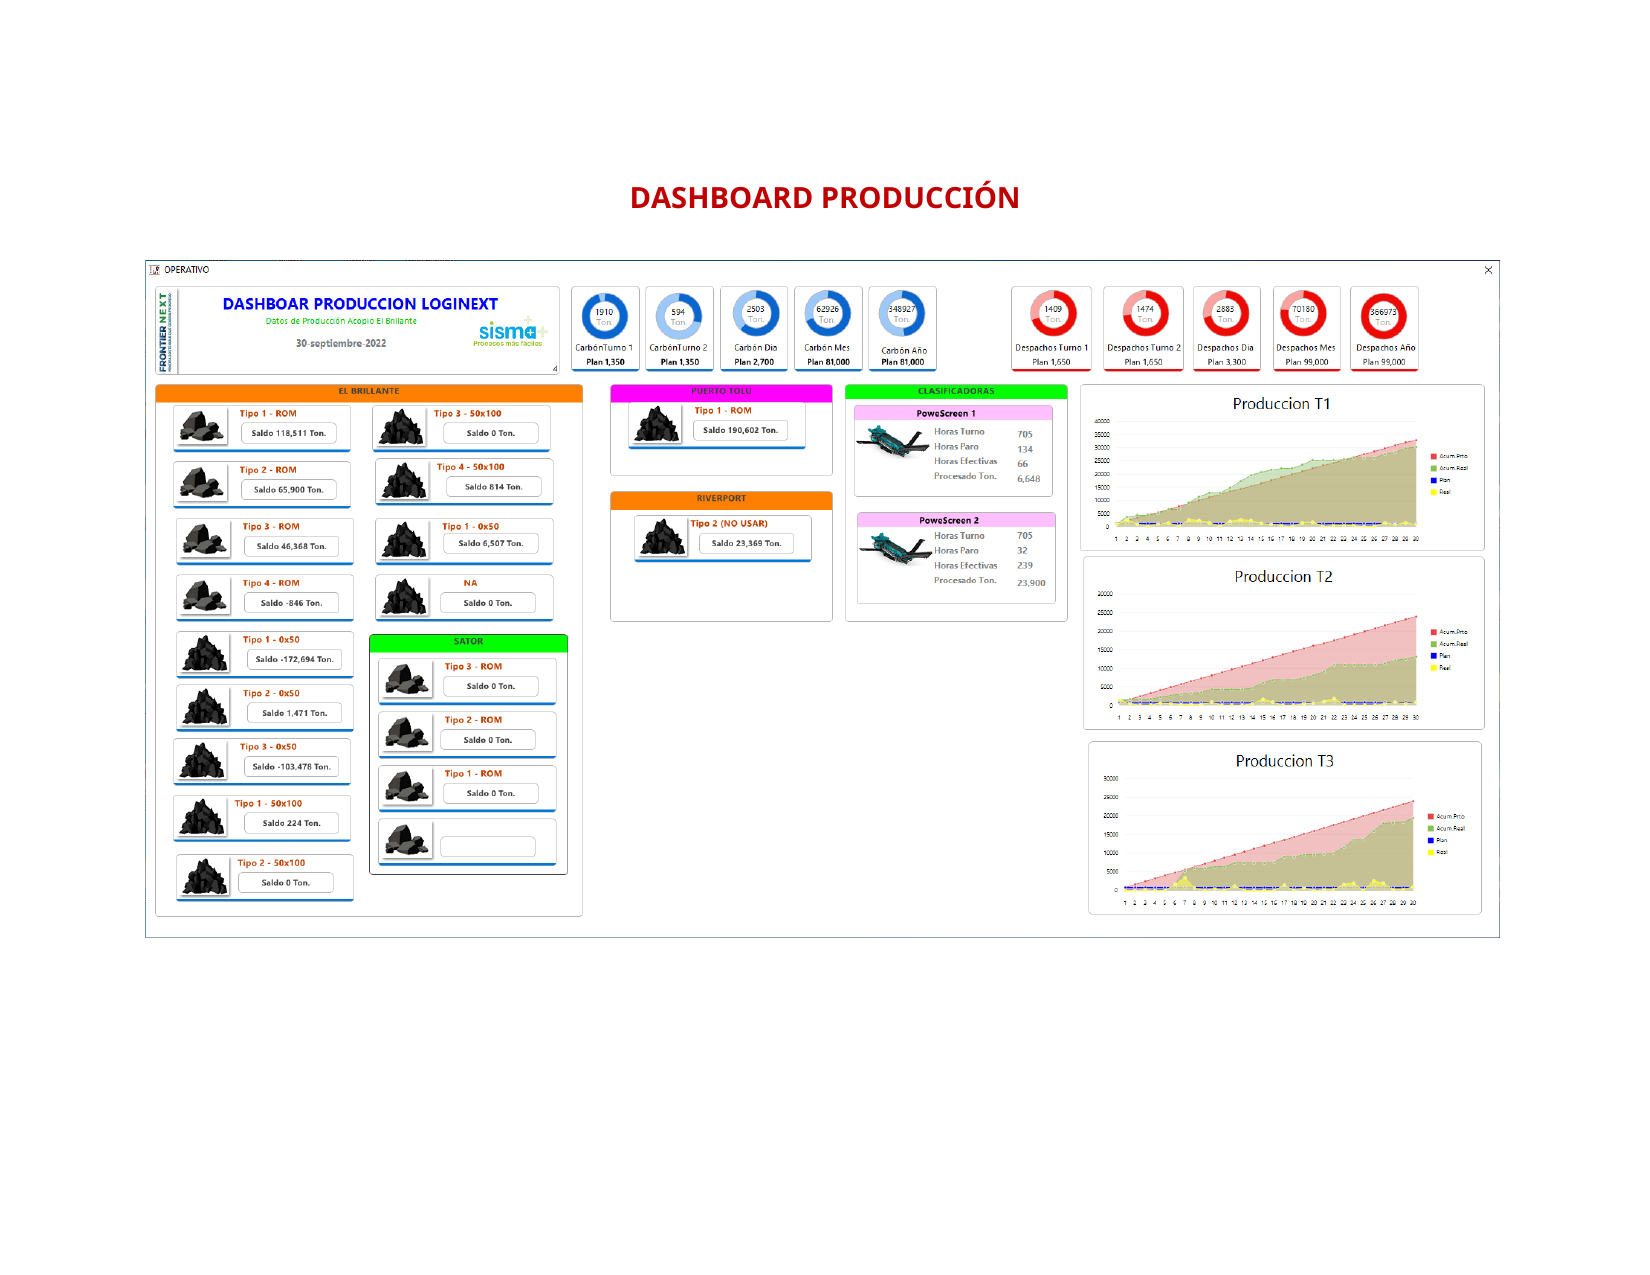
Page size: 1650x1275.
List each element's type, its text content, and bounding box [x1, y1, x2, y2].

text DASHBOARD PRODUCCIÓN [148, 177, 1502, 217]
picture [145, 260, 1500, 938]
